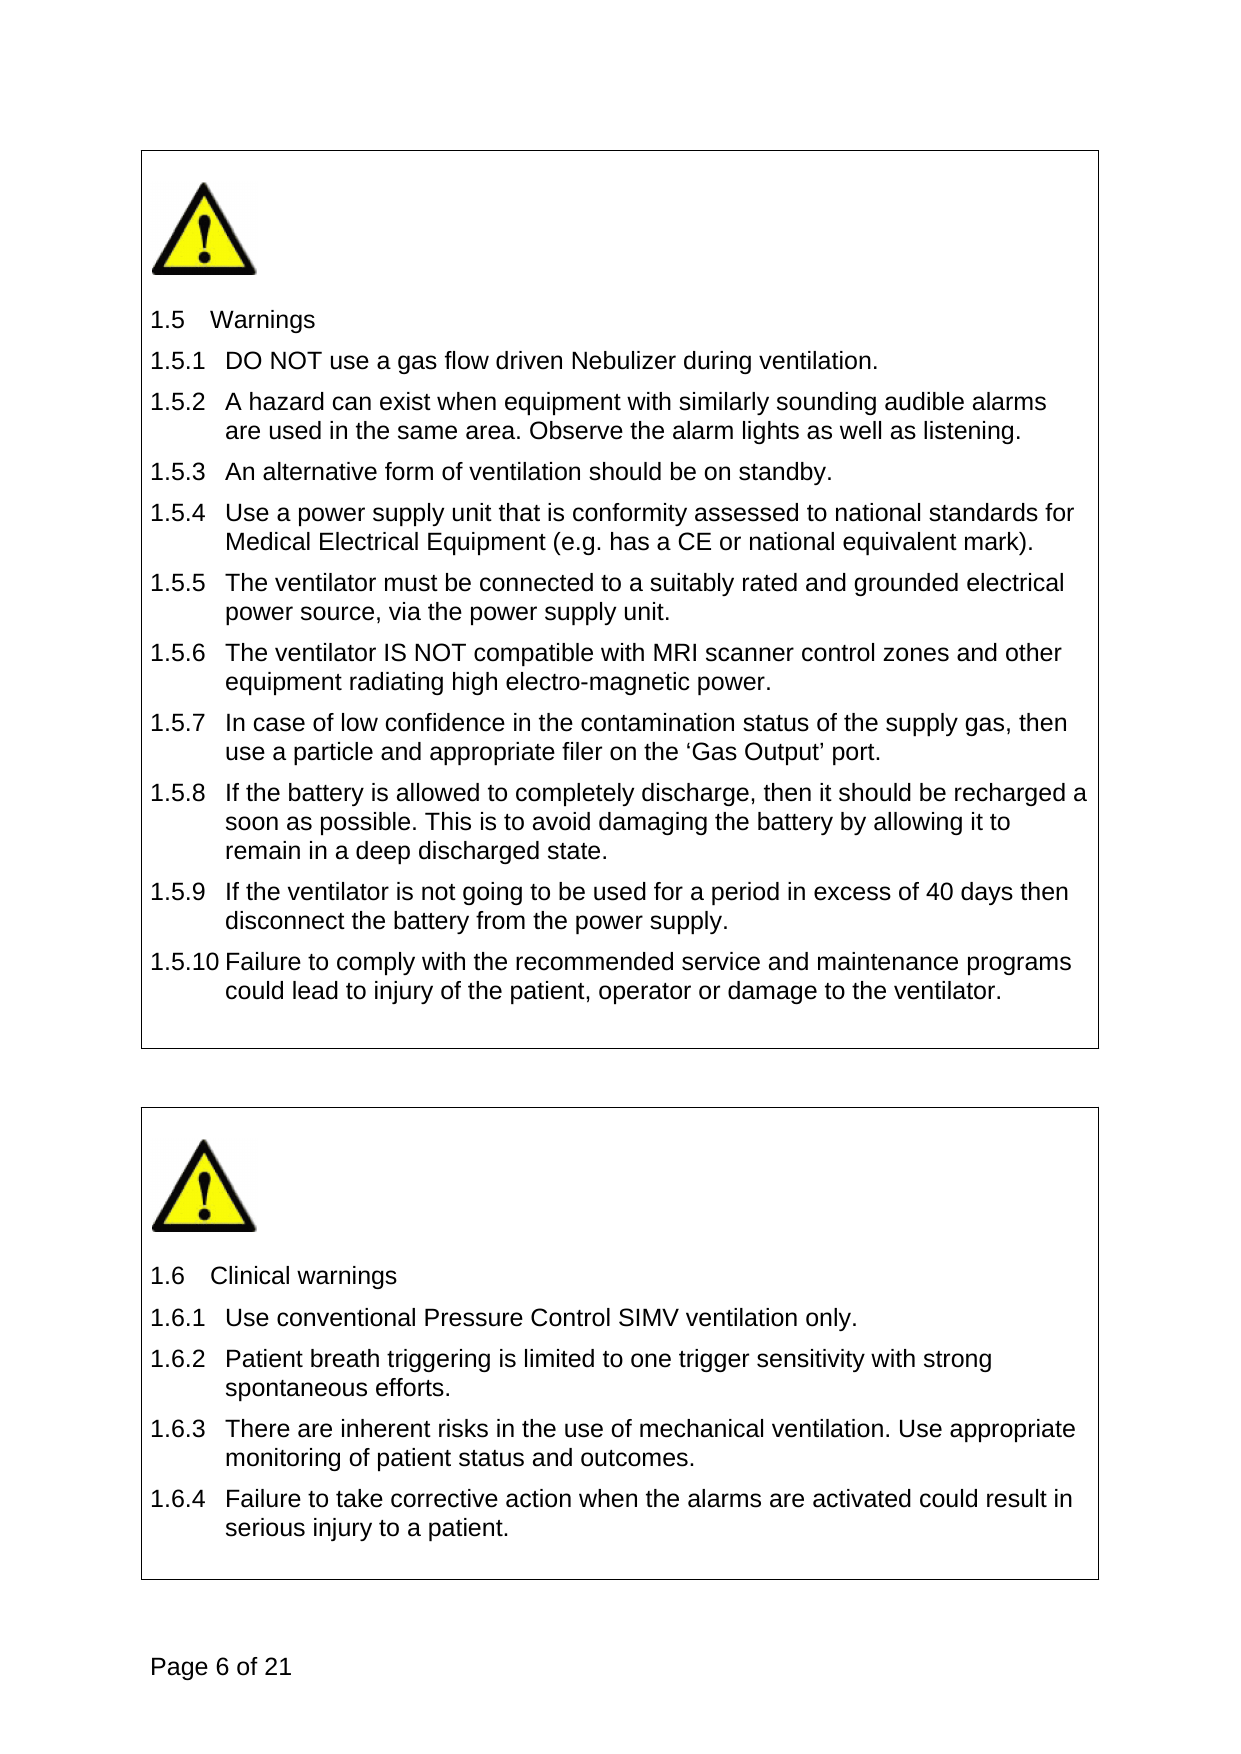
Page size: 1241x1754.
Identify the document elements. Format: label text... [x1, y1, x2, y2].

picture [150, 1138, 258, 1233]
subtitle In case of low confidence in the contamination status of the supply gas, then use a particle and appropriate filer on the ‘Gas Output’ port. [142, 705, 1098, 766]
subtitle If the ventilator is not going to be used for a period in excess of 40 days then disconnect the battery from the power supply. [142, 874, 1098, 935]
subtitle The ventilator must be connected to a suitably rated and grounded electrical power source, via the power supply unit. [142, 565, 1098, 626]
subtitle An alternative form of ventilation should be on standby. [142, 454, 1098, 486]
subtitle Failure to take corrective action when the alarms are activated could result in serious injury to a patient. [142, 1481, 1098, 1579]
subtitle Warnings [150, 305, 1090, 333]
subtitle Failure to comply with the recommended service and maintenance programs could lead to injury of the patient, operator or damage to the ventilator. [142, 944, 1098, 1005]
picture [150, 181, 258, 276]
subtitle Clinical warnings [150, 1261, 1090, 1290]
subtitle DO NOT use a gas flow driven Nebulizer during ventilation. [142, 343, 1098, 375]
subtitle If the battery is allowed to completely discharge, then it should be recharged a soon as possible. This is to avoid damaging the battery by allowing it to remain in a deep discharged state. [142, 775, 1098, 865]
subtitle The ventilator IS NOT compatible with MRI scanner control zones and other equipment radiating high electro-magnetic power. [142, 635, 1098, 696]
subtitle A hazard can exist when equipment with similarly sounding audible alarms are used in the same area. Observe the alarm lights as well as listening. [142, 384, 1098, 445]
subtitle Patient breath triggering is limited to one trigger sensitivity with strong spontaneous efforts. [142, 1341, 1098, 1401]
subtitle There are inherent risks in the use of mechanical ventilation. Use appropriate monitoring of patient status and outcomes. [142, 1411, 1098, 1471]
subtitle Use a power supply unit that is conformity assessed to national standards for Medical Electrical Equipment (e.g. has a CE or national equivalent mark). [142, 495, 1098, 556]
subtitle Use conventional Pressure Control SIMV ventilation only. [142, 1299, 1098, 1331]
